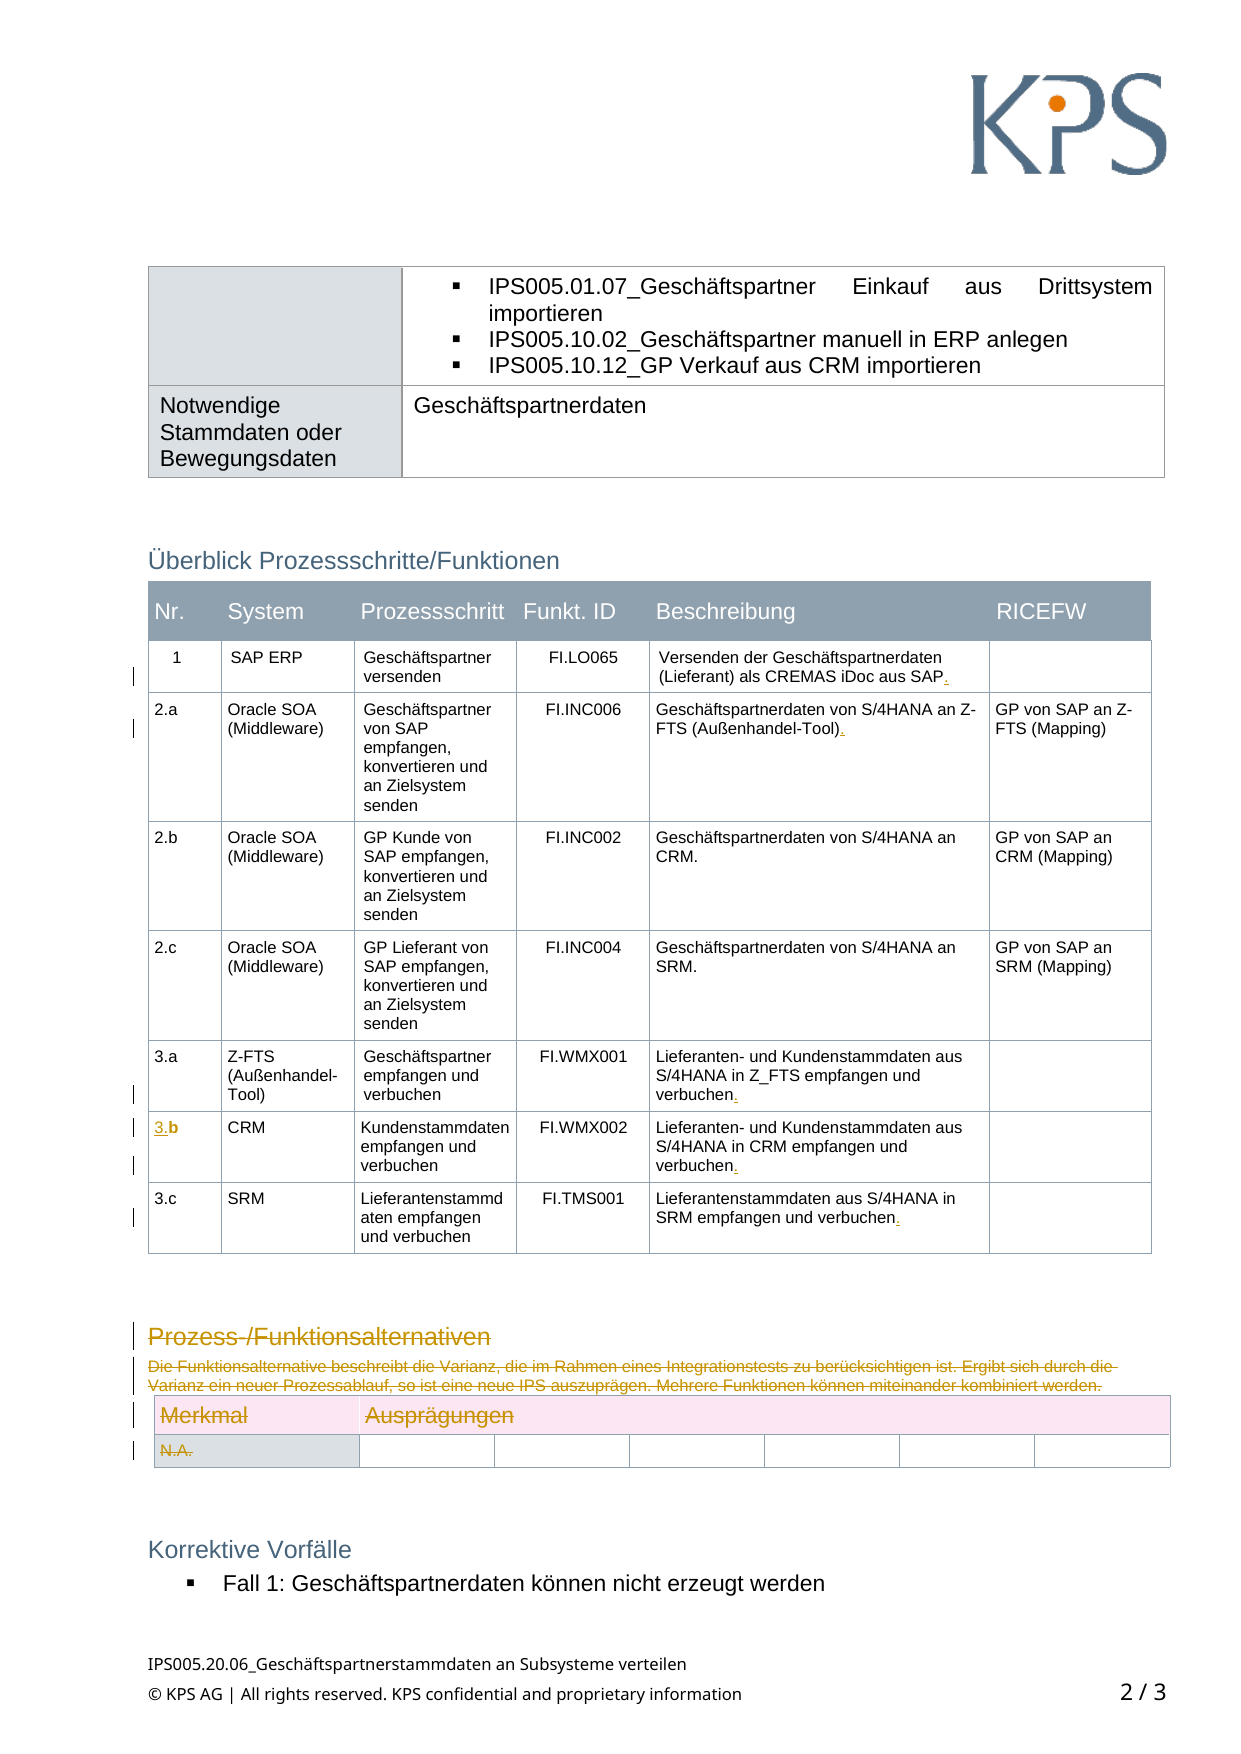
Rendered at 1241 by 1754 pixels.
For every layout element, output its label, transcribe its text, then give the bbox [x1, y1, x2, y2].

table_cell CRM [222, 1112, 354, 1182]
table_cell b [149, 1112, 221, 1182]
table_header RICEFW [991, 582, 1149, 640]
table_cell [990, 1112, 1151, 1182]
table_cell Geschäftspartnerdaten von S/4HANA an Z-FTS (Außenhandel-Tool) [650, 693, 989, 821]
table_cell [1035, 1434, 1170, 1467]
table_cell Versenden der Geschäftspartnerdaten (Lieferant) als CREMAS iDoc aus SAP [650, 641, 989, 692]
table_cell Vorgängerprozesse [149, 267, 402, 385]
table_cell FI.TMS001 [517, 1183, 649, 1253]
table_cell Geschäftspartnerdaten von S/4HANA an CRM. [650, 822, 989, 930]
table_cell Geschäftspartner von SAP empfangen, konvertieren und an Zielsystem senden [355, 693, 516, 821]
table_cell [990, 641, 1151, 692]
table_cell FI.INC002 [517, 822, 649, 930]
table_cell FI.WMX001 [517, 1041, 649, 1111]
table_cell [360, 1435, 494, 1467]
table_cell 2.a [149, 693, 221, 821]
table_cell [155, 1435, 359, 1467]
table_header Beschreibung [650, 582, 990, 640]
table_cell Oracle SOA (Middleware) [222, 822, 354, 930]
subtitle Überblick Prozessschritte/Funktionen [148, 546, 1166, 575]
table_cell [990, 1183, 1151, 1253]
table_cell Kundenstammdaten empfangen und verbuchen [355, 1112, 516, 1182]
table_cell GP von SAP an CRM (Mapping) [990, 822, 1151, 930]
table_header Funkt. ID [517, 582, 649, 640]
table_cell 3.c [149, 1183, 221, 1253]
table_cell Geschäftspartner versenden [355, 641, 516, 692]
table_cell 1 [149, 641, 221, 692]
table_cell Geschäftspartner empfangen und verbuchen [355, 1041, 516, 1111]
table_cell GP Kunde von SAP empfangen, konvertieren und an Zielsystem senden [355, 822, 516, 930]
table_cell Oracle SOA (Middleware) [222, 693, 354, 821]
subtitle Korrektive Vorfälle [148, 1535, 1166, 1564]
table_cell GP von SAP an SRM (Mapping) [990, 931, 1151, 1039]
table_cell [990, 1041, 1151, 1111]
table_cell 2.b [149, 822, 221, 930]
table_cell FI.WMX002 [517, 1112, 649, 1182]
table_cell Z-FTS (Außenhandel-Tool) [222, 1041, 354, 1111]
table_cell [630, 1435, 764, 1467]
table_cell [900, 1435, 1034, 1467]
table_cell Lieferantenstammdaten aus S/4HANA in SRM empfangen und verbuchen [650, 1183, 989, 1253]
table_cell GP Lieferant von SAP empfangen, konvertieren und an Zielsystem senden [355, 931, 516, 1039]
table_cell GP von SAP an Z-FTS (Mapping) [990, 693, 1151, 821]
table_header Nr. [149, 582, 221, 640]
table_cell Lieferanten- und Kundenstammdaten aus S/4HANA in Z_FTS empfangen und verbuchen [650, 1041, 989, 1111]
table_cell Geschäftspartnerdaten [403, 386, 1164, 477]
table_header Prozessschritt [355, 582, 516, 640]
table_cell 3.a [149, 1041, 221, 1111]
table_cell [495, 1435, 629, 1467]
list Fall 1: Geschäftspartnerdaten können nicht erzeugt werden [185, 1570, 1166, 1596]
table_cell Geschäftspartnerdaten von S/4HANA an SRM. [650, 931, 989, 1039]
table_cell Oracle SOA (Middleware) [222, 931, 354, 1039]
table_cell FI.INC006 [517, 693, 649, 821]
table_header System [222, 582, 354, 640]
table_cell Notwendige Stammdaten oder Bewegungsdaten [149, 386, 401, 477]
table_cell [765, 1435, 899, 1467]
table_cell Lieferantenstammdaten empfangen und verbuchen [355, 1183, 516, 1253]
picture [971, 73, 1167, 175]
table_cell Lieferanten- und Kundenstammdaten aus S/4HANA in CRM empfangen und verbuchen [650, 1112, 989, 1182]
table_cell SAP ERP [222, 641, 354, 692]
table_cell 2.c [149, 931, 221, 1039]
table_cell FI.INC004 [517, 931, 649, 1039]
table_cell SRM [222, 1183, 354, 1253]
table_cell FI.LO065 [517, 641, 649, 692]
